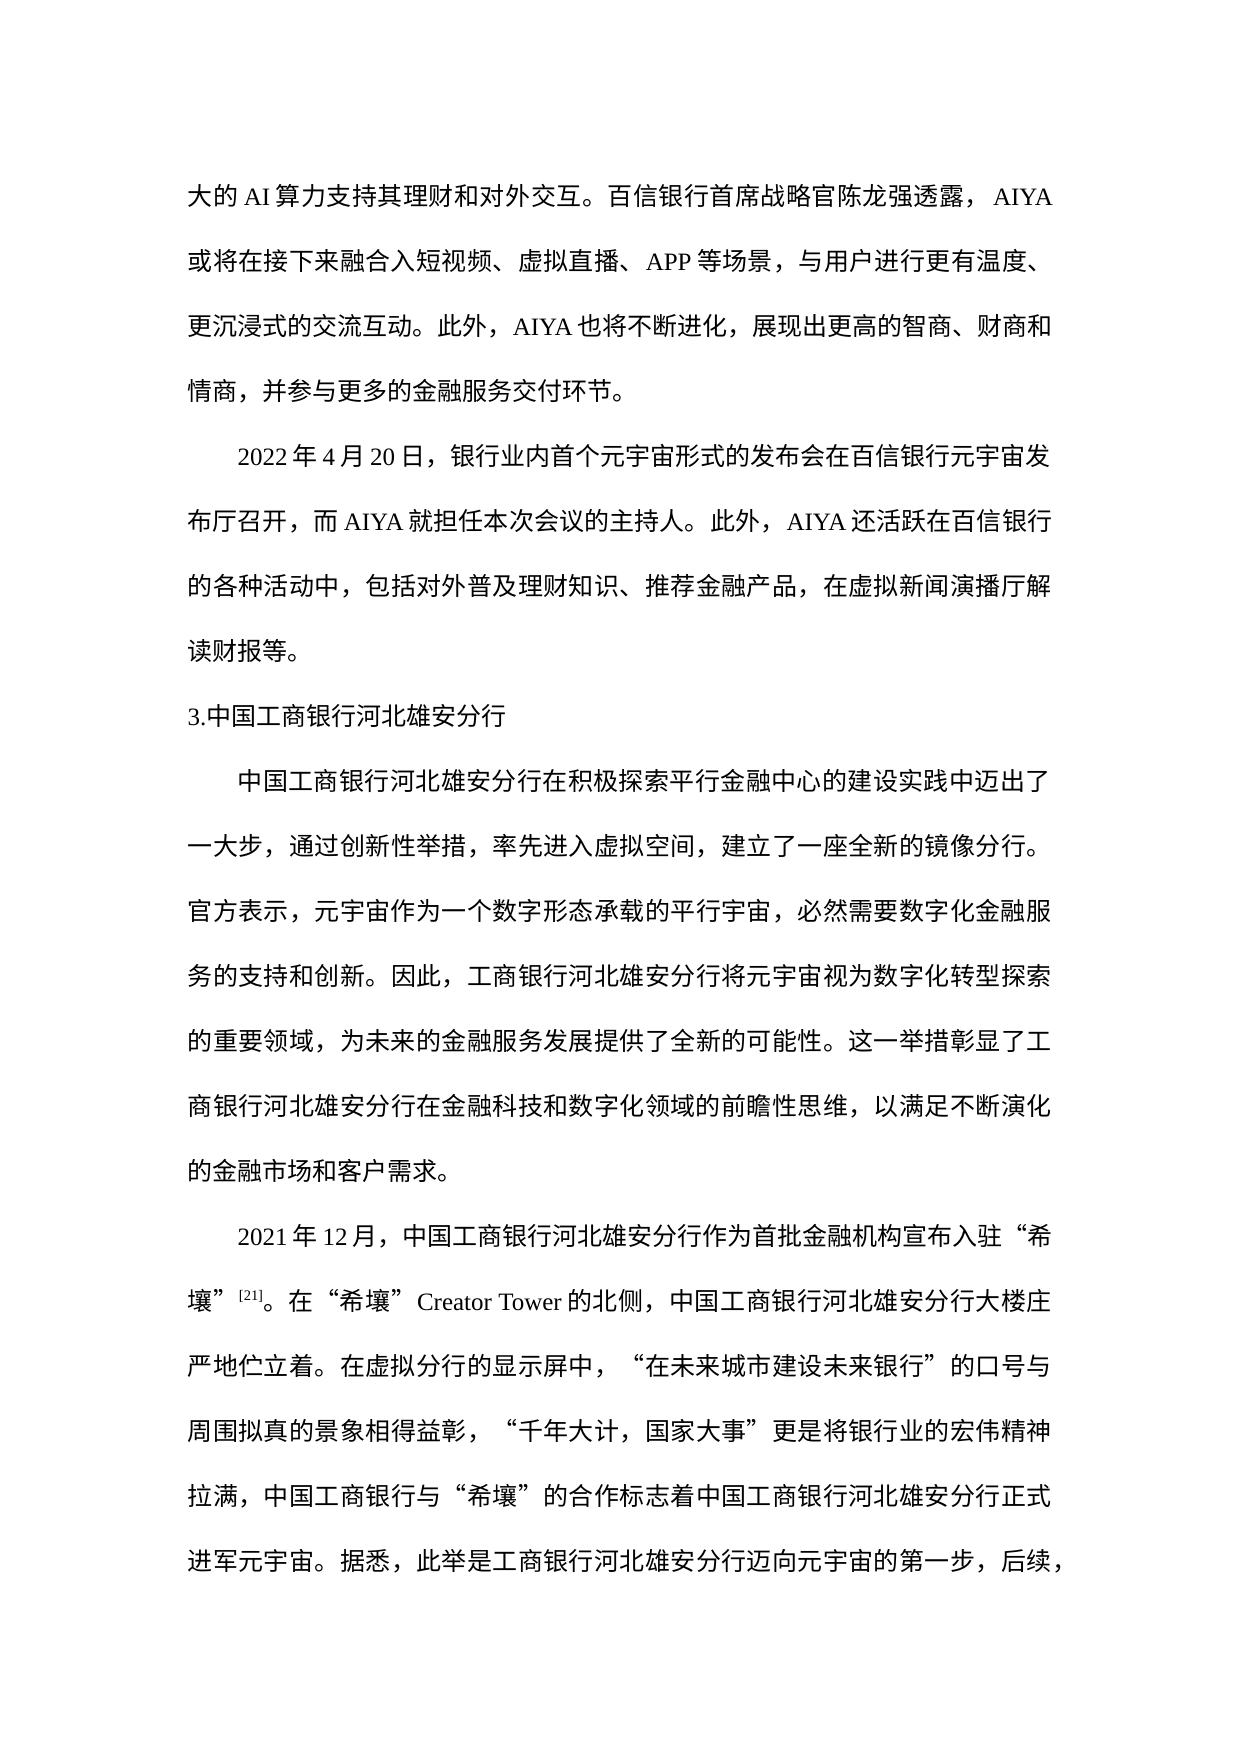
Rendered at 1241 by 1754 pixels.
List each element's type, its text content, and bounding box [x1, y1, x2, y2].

text 3.中国工商银行河北雄安分行 [187, 682, 1053, 747]
text 2022年4月20日，银行业内首个元宇宙形式的发布会在百信银行元宇宙发布厅召开，而AIYA就担任本次会议的主持人。此外，AIYA还活跃在百信银行的各种活动中，包括对外普及理财知识、推荐金融产品，在虚拟新闻演播厅解读财报等。 [187, 422, 1053, 682]
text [187, 162, 1053, 422]
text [187, 1202, 1053, 1592]
text 中国工商银行河北雄安分行在积极探索平行金融中心的建设实践中迈出了一大步，通过创新性举措，率先进入虚拟空间，建立了一座全新的镜像分行。官方表示，元宇宙作为一个数字形态承载的平行宇宙，必然需要数字化金融服务的支持和创新。因此，工商银行河北雄安分行将元宇宙视为数字化转型探索的重要领域，为未来的金融服务发展提供了全新的可能性。这一举措彰显了工商银行河北雄安分行在金融科技和数字化领域的前瞻性思维，以满足不断演化的金融市场和客户需求。 [187, 747, 1053, 1202]
